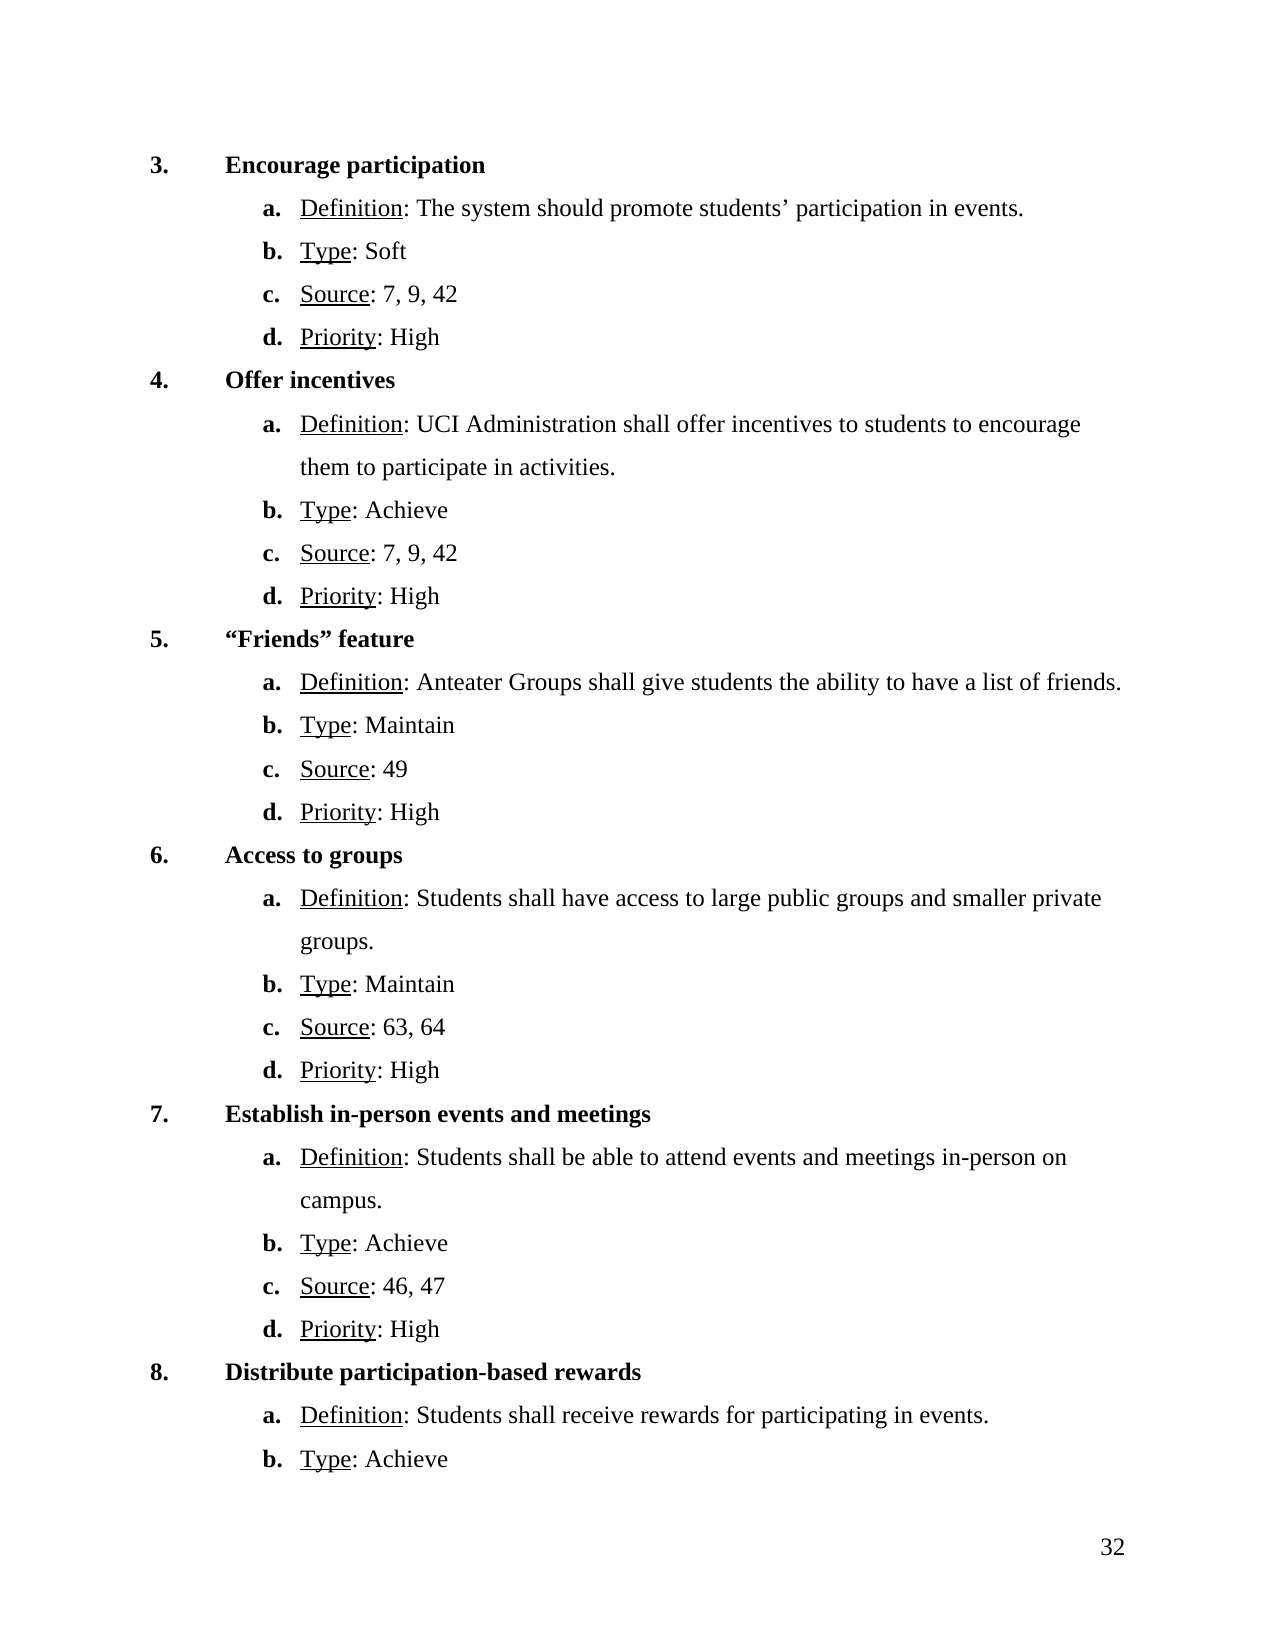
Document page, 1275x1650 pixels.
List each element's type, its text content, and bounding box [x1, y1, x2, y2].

list Type: Maintain [262, 711, 1125, 739]
list Type: Maintain [262, 969, 1125, 998]
list Definition: Students shall have access to large public groups and smaller private groups. [262, 883, 1125, 955]
list Type: Achieve [262, 495, 1125, 524]
list Definition: Students shall receive rewards for participating in events. [262, 1401, 1125, 1429]
list Priority: High [262, 581, 1125, 610]
list Distribute participation-based rewards [150, 1357, 1125, 1386]
list Definition: Students shall be able to attend events and meetings in-person on campus. [262, 1142, 1125, 1214]
list Source: 49 [262, 754, 1125, 782]
list Source: 7, 9, 42 [262, 538, 1125, 567]
list Priority: High [262, 1314, 1125, 1343]
list Offer incentives [150, 366, 1125, 394]
list Priority: High [262, 797, 1125, 826]
list Priority: High [262, 1056, 1125, 1084]
list Source: 46, 47 [262, 1271, 1125, 1300]
list Establish in-person events and meetings [150, 1099, 1125, 1127]
list Source: 7, 9, 42 [262, 279, 1125, 308]
list “Friends” feature [150, 624, 1125, 653]
list Access to groups [150, 840, 1125, 869]
list Definition: UCI Administration shall offer incentives to students to encourage them to participate in activities. [262, 409, 1125, 481]
list Source: 63, 64 [262, 1012, 1125, 1041]
list Definition: The system should promote students’ participation in events. [262, 193, 1125, 222]
list Type: Achieve [262, 1228, 1125, 1257]
list Type: Soft [262, 236, 1125, 265]
list Encourage participation [150, 150, 1125, 179]
list Priority: High [262, 322, 1125, 351]
list Definition: Anteater Groups shall give students the ability to have a list of friends. [262, 667, 1125, 696]
list Type: Achieve [262, 1444, 1125, 1472]
